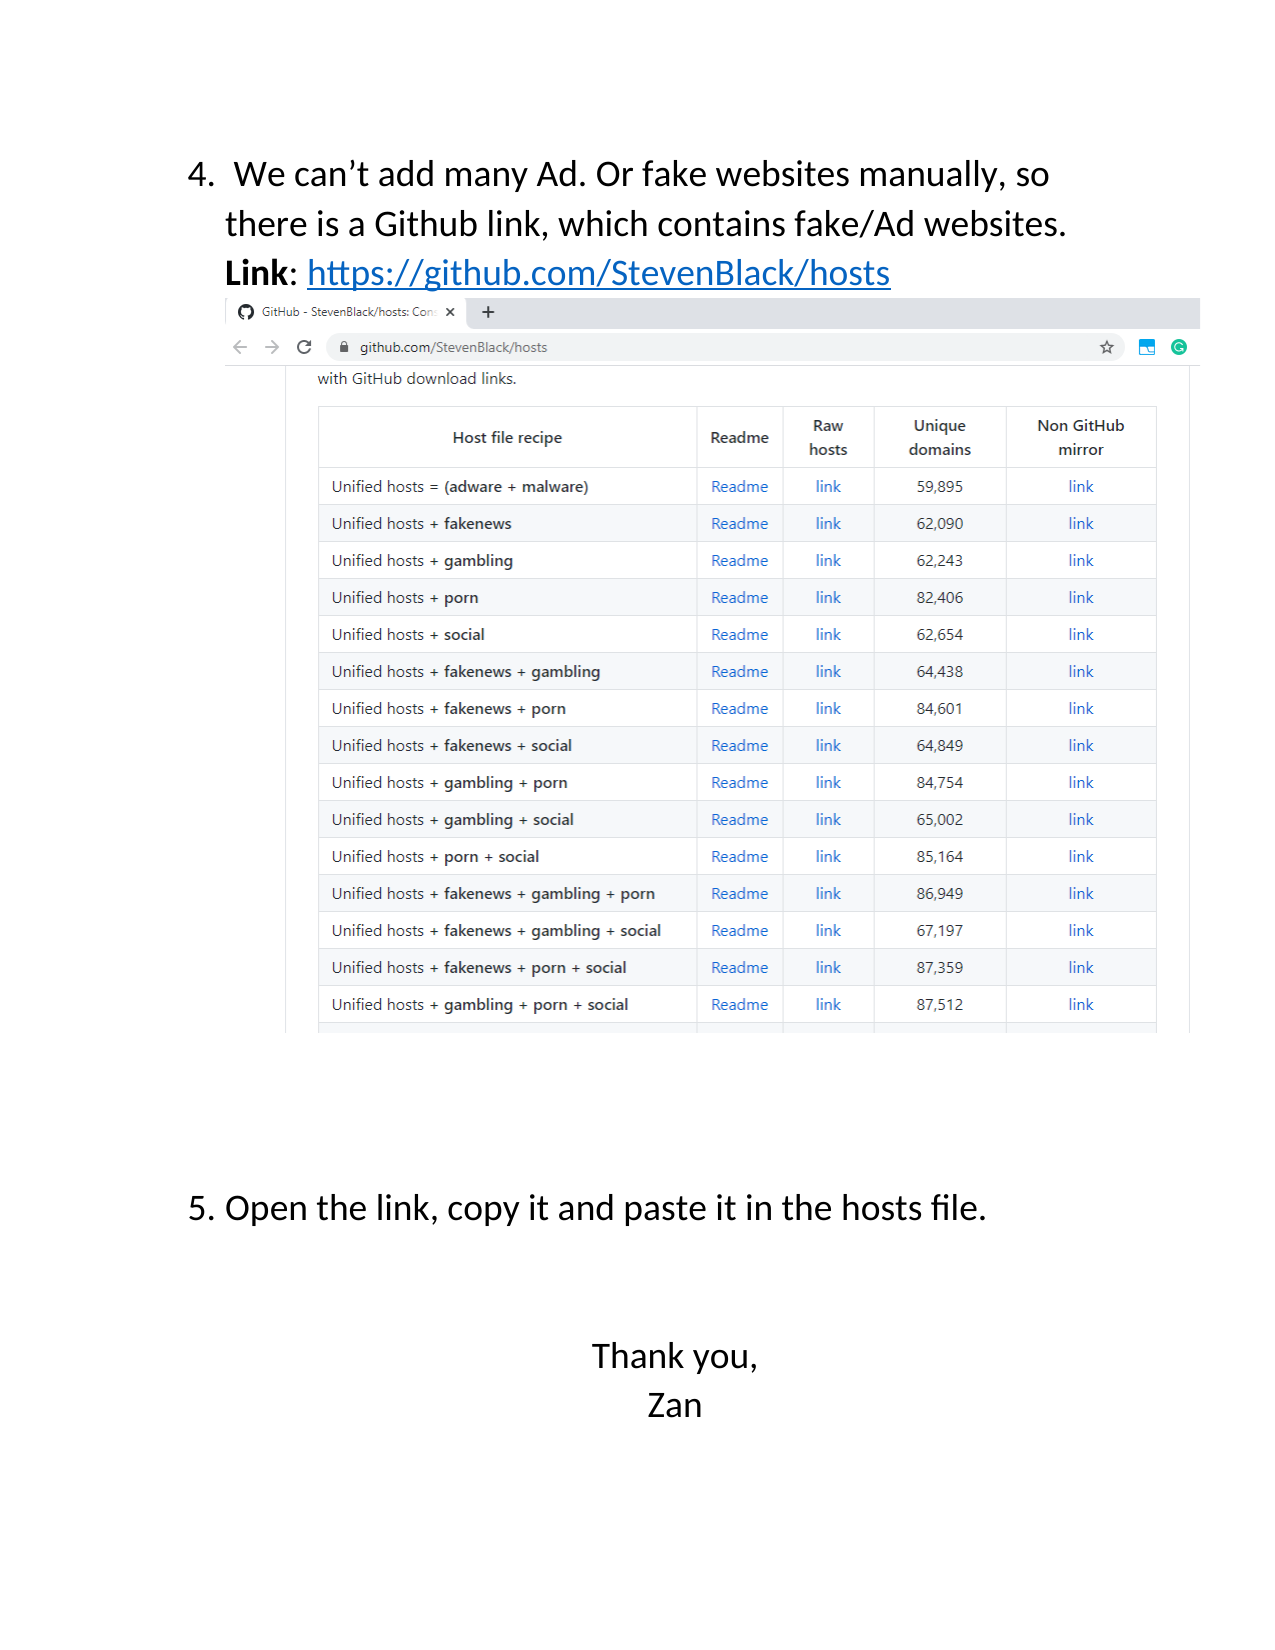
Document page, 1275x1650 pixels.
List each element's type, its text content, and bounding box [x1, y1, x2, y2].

list Thank you, [225, 1332, 1125, 1378]
list We can’t add many Ad. Or fake websites manually, so there is a Github link, which contains fake/Ad websites. [187, 150, 1125, 245]
list Zan [225, 1381, 1125, 1427]
list Open the link, copy it and paste it in the hosts file. [187, 1183, 1125, 1229]
picture [225, 298, 1200, 1033]
list Link: https://github.com/StevenBlack/hosts [225, 249, 1125, 295]
